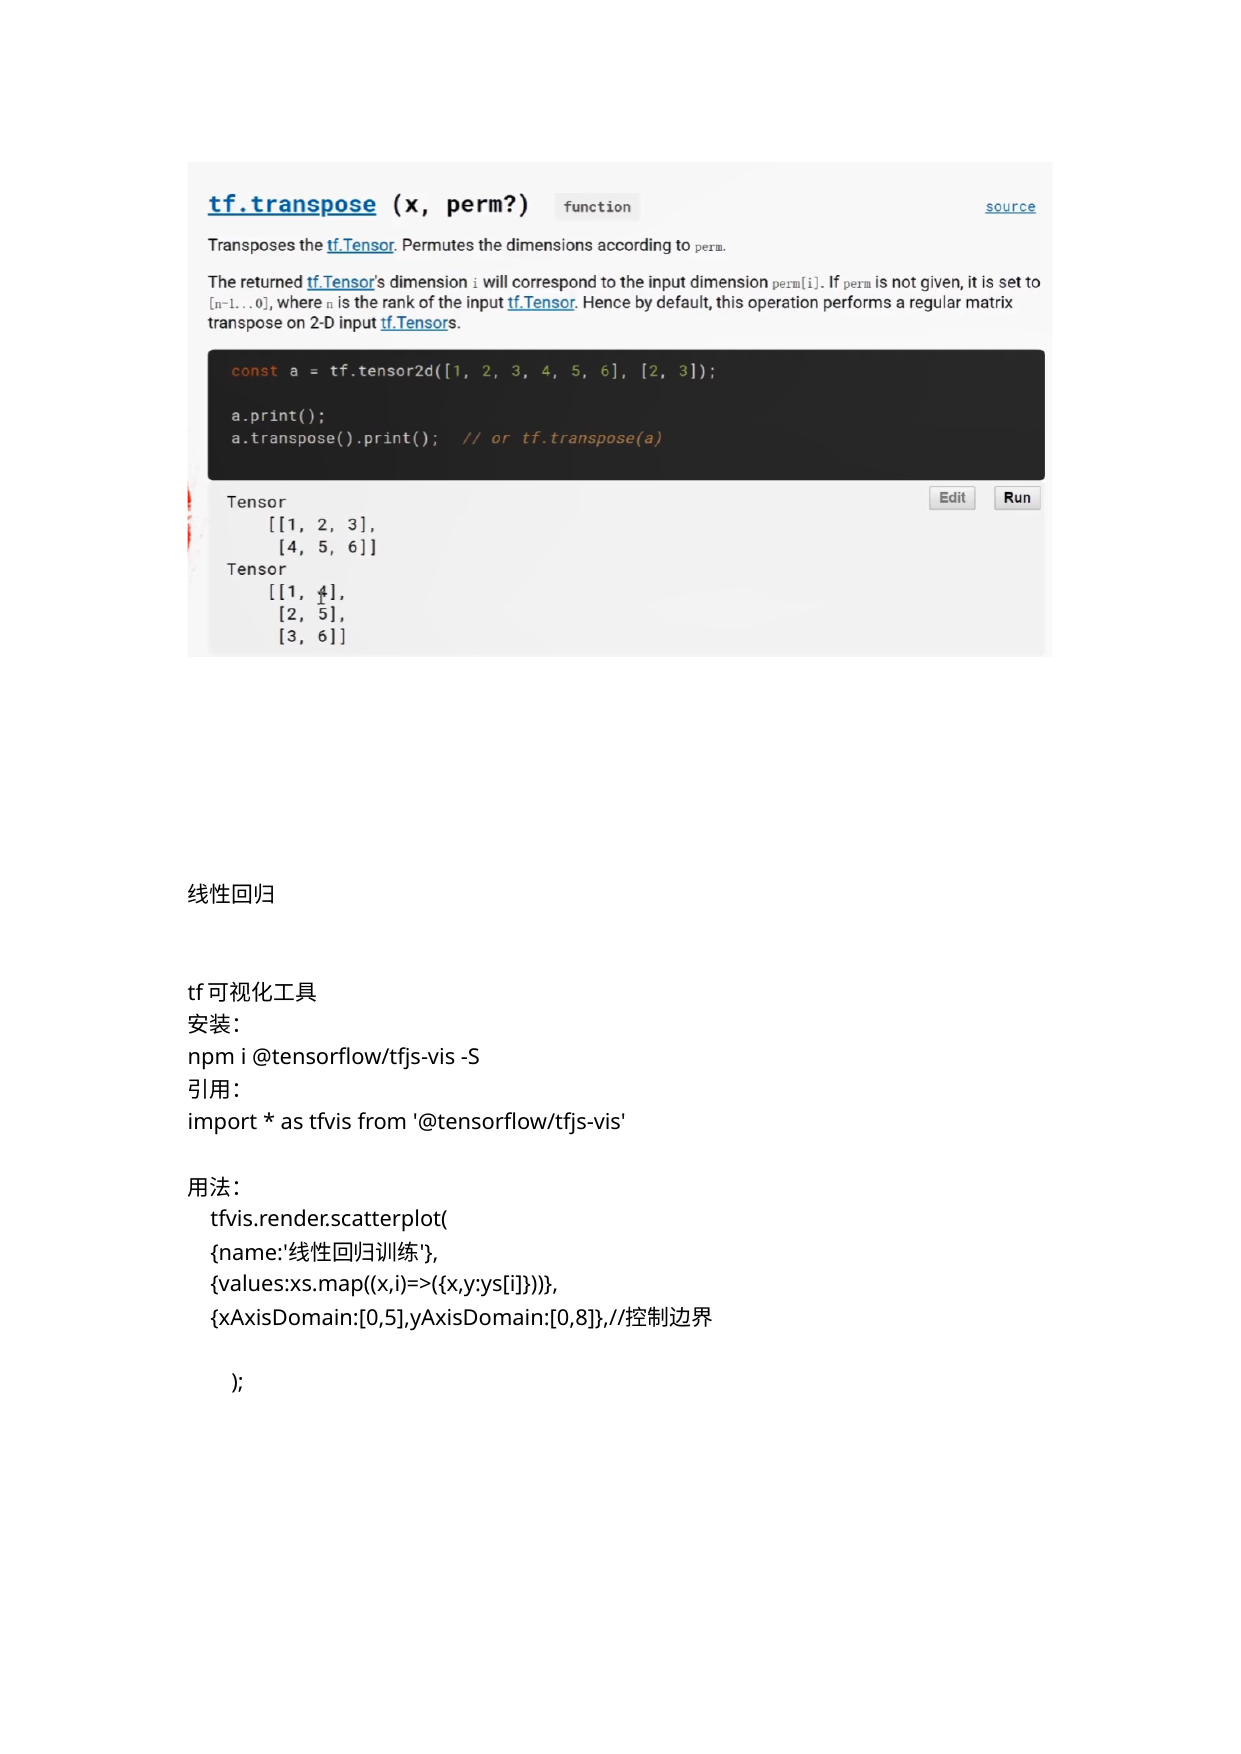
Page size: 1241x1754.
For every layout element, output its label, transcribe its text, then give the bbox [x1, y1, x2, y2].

text import * as tfvis from '@tensorflow/tfjs-vis' [187, 1104, 1053, 1137]
text 引用： [187, 1072, 1053, 1104]
text tfvis.render.scatterplot( [187, 1202, 1053, 1234]
text {xAxisDomain:[0,5],yAxisDomain:[0,8]},//控制边界 [187, 1299, 1053, 1332]
text 安装： [187, 1007, 1053, 1039]
text npm i @tensorflow/tfjs-vis -S [187, 1039, 1053, 1072]
text tf可视化工具 [187, 974, 1053, 1007]
text 用法： [187, 1169, 1053, 1202]
picture [187, 162, 1053, 657]
text ); [187, 1364, 1053, 1397]
text {values:xs.map((x,i)=>({x,y:ys[i]}))}, [187, 1267, 1053, 1299]
text {name:'线性回归训练'}, [187, 1234, 1053, 1267]
text 线性回归 [187, 877, 1053, 909]
